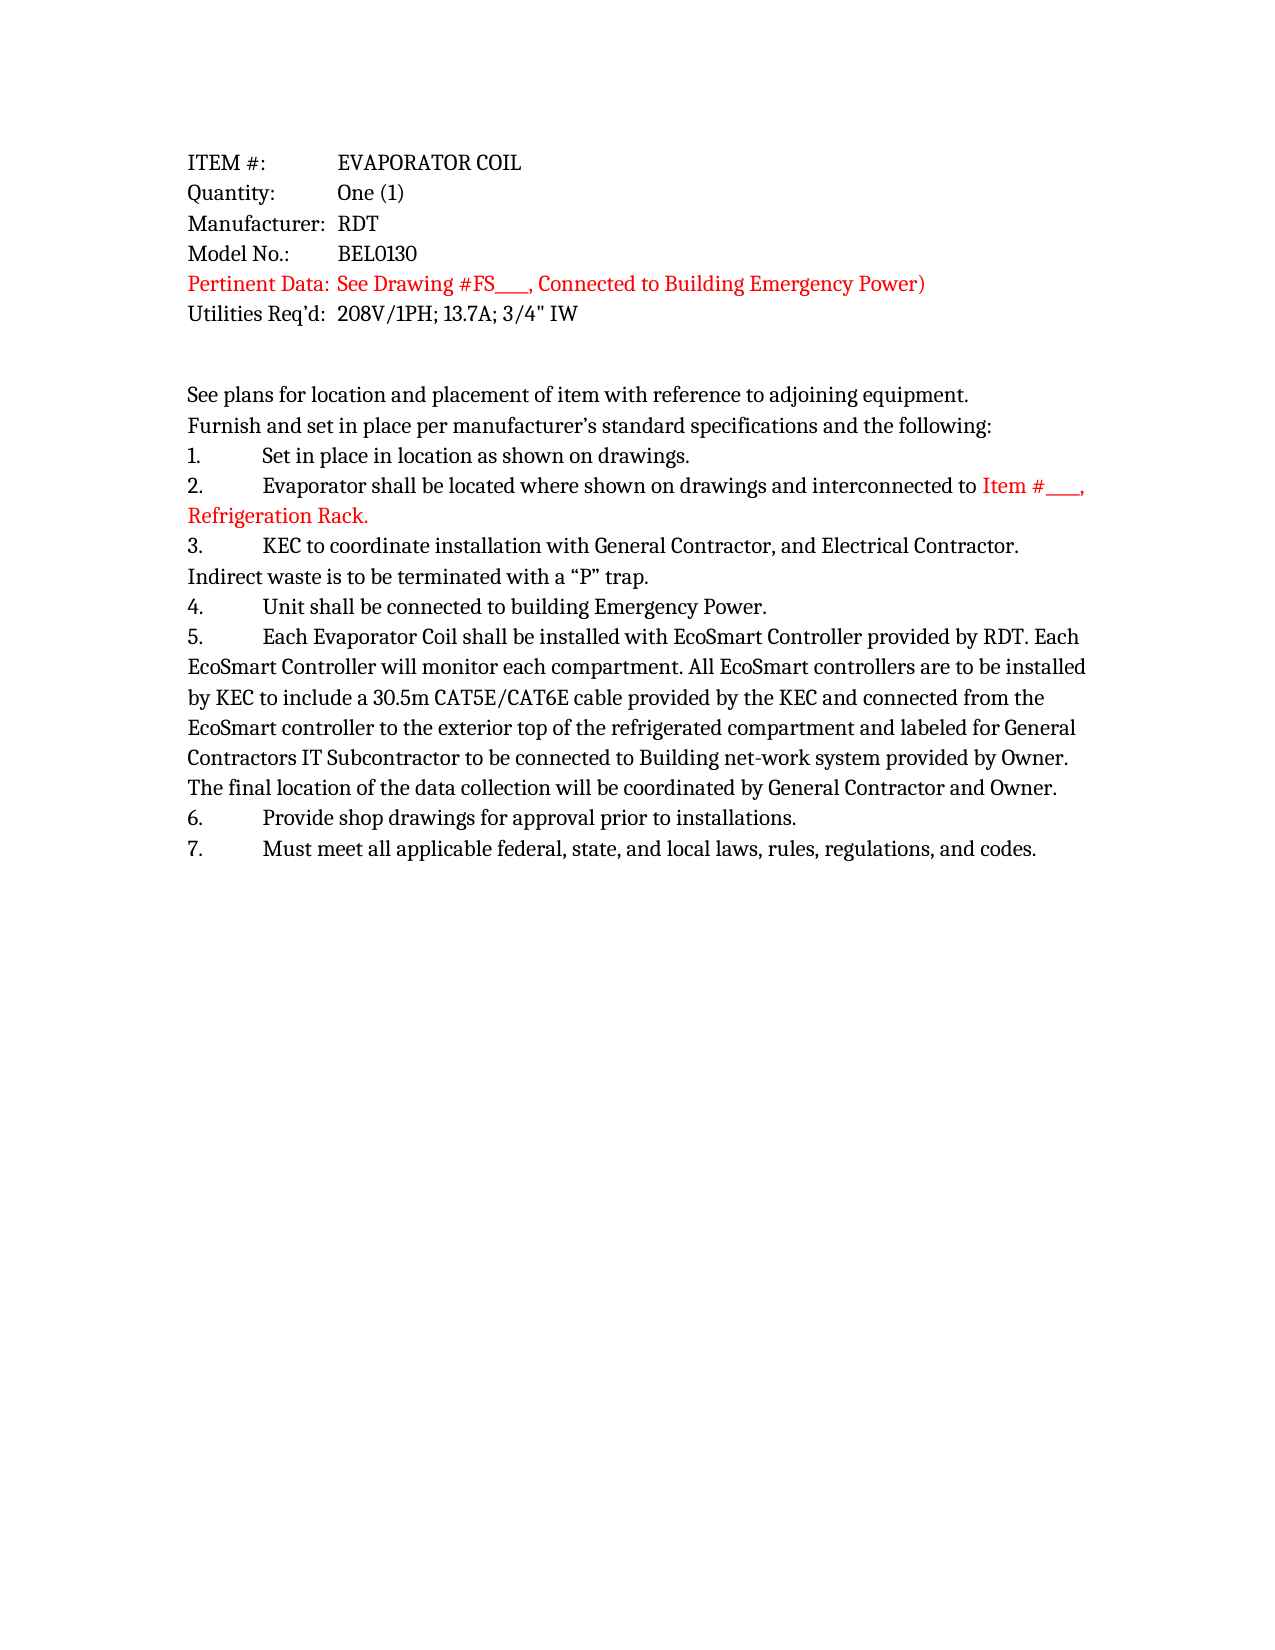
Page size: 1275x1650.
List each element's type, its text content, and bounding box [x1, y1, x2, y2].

text ITEM #: EVAPORATOR COIL Quantity: One (1) Manufacturer: RDT Model No.: BEL0130 Pertinent Data: See Drawing #FS____, Connected to Building Emergency Power) Utilities Req’d: 208V/1PH; 13.7A; 3/4" IW [187, 150, 1087, 327]
text See plans for location and placement of item with reference to adjoining equipment. Furnish and set in place per manufacturer’s standard specifications and the following: 1. Set in place in location as shown on drawings. 2. Evaporator shall be located where shown on drawings and interconnected to Item #____, Refrigeration Rack. 3. KEC to coordinate installation with General Contractor, and Electrical Contractor. Indirect waste is to be terminated with a “P” trap. 4. Unit shall be connected to building Emergency Power. 5. Each Evaporator Coil shall be installed with EcoSmart Controller provided by RDT. Each EcoSmart Controller will monitor each compartment. All EcoSmart controllers are to be installed by KEC to include a 30.5m CAT5E/CAT6E cable provided by the KEC and connected from the EcoSmart controller to the exterior top of the refrigerated compartment and labeled for General Contractors IT Subcontractor to be connected to Building net-work system provided by Owner. The final location of the data collection will be coordinated by General Contractor and Owner. 6. Provide shop drawings for approval prior to installations. 7. Must meet all applicable federal, state, and local laws, rules, regulations, and codes. [187, 352, 1087, 922]
